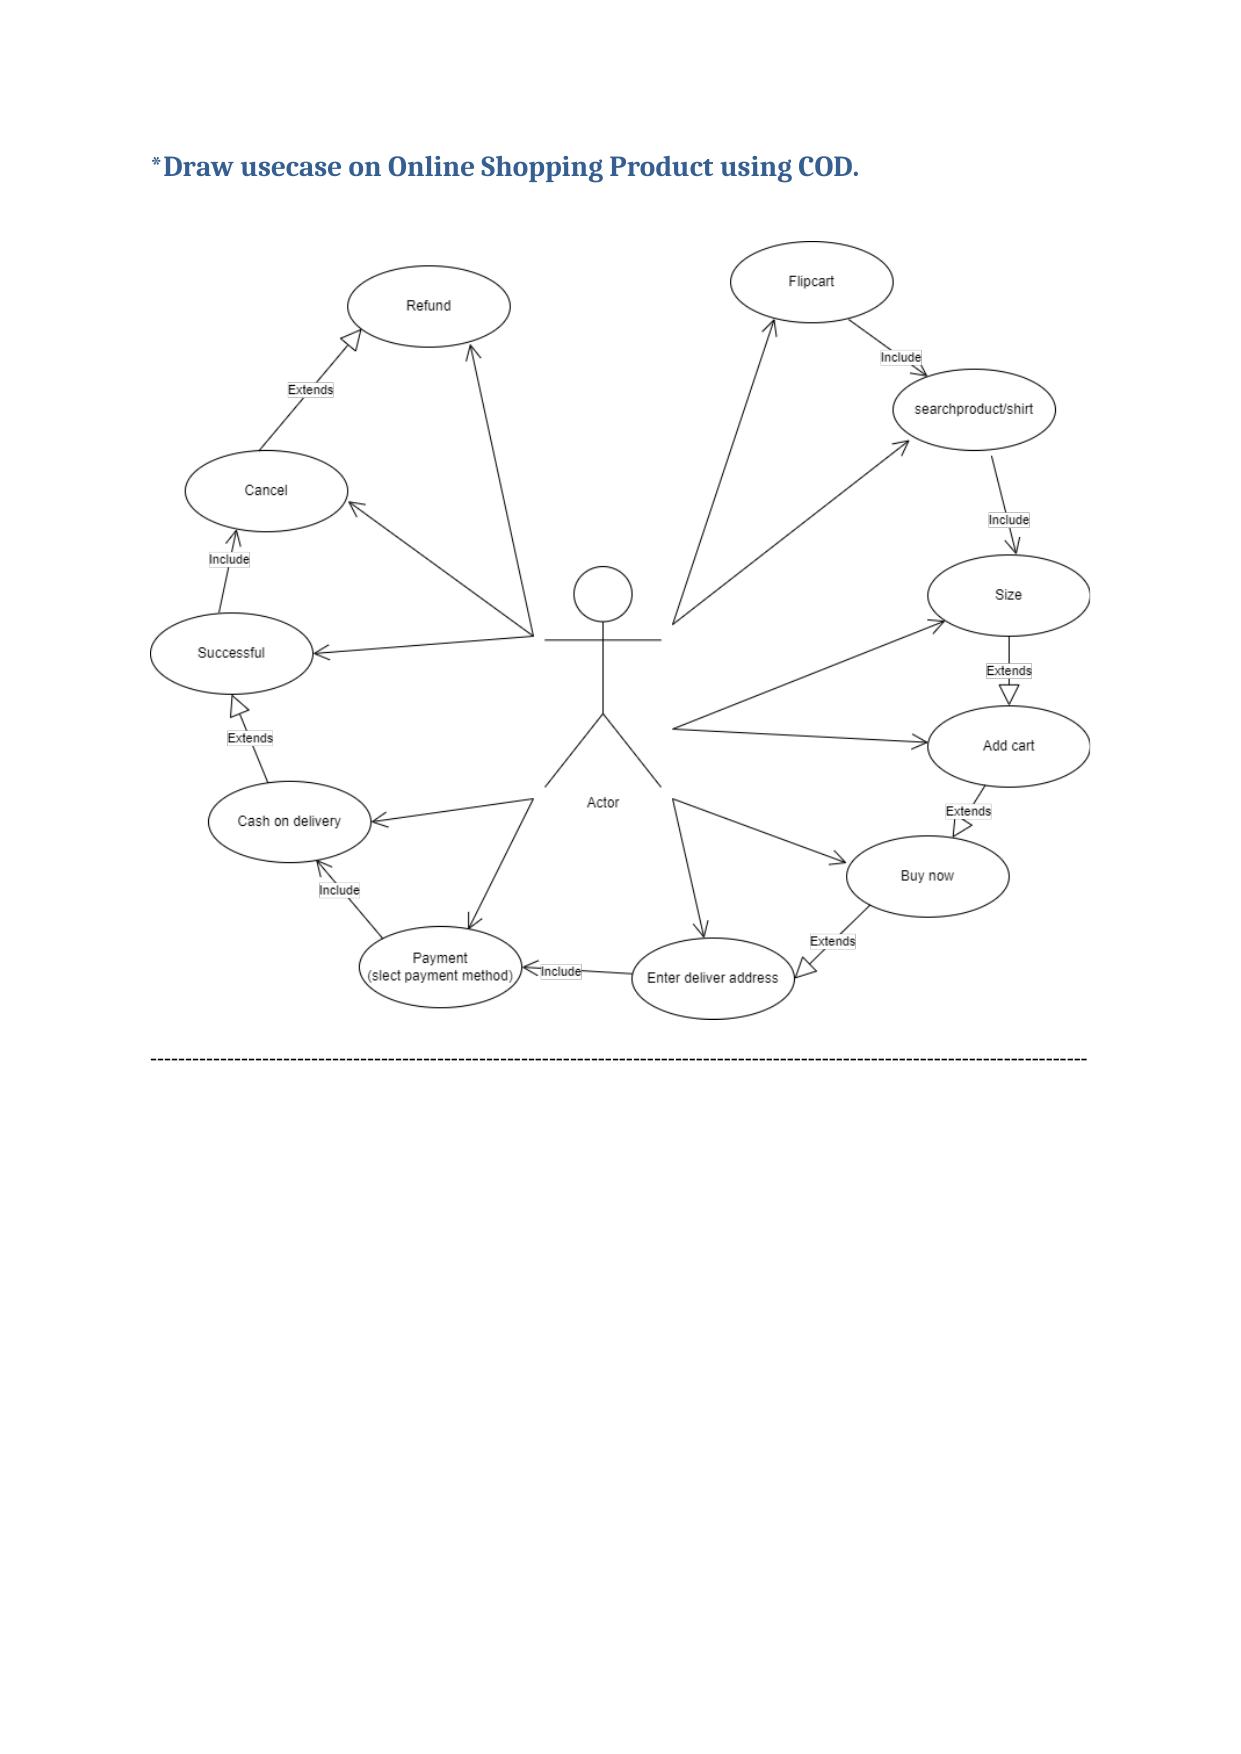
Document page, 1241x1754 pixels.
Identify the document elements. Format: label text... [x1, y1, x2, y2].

picture [150, 241, 1091, 1020]
text -------------------------------------------------------------------------------------------------------------------------------------- [150, 1044, 1090, 1072]
subtitle *Draw usecase on Online Shopping Product using COD. [150, 150, 1090, 183]
